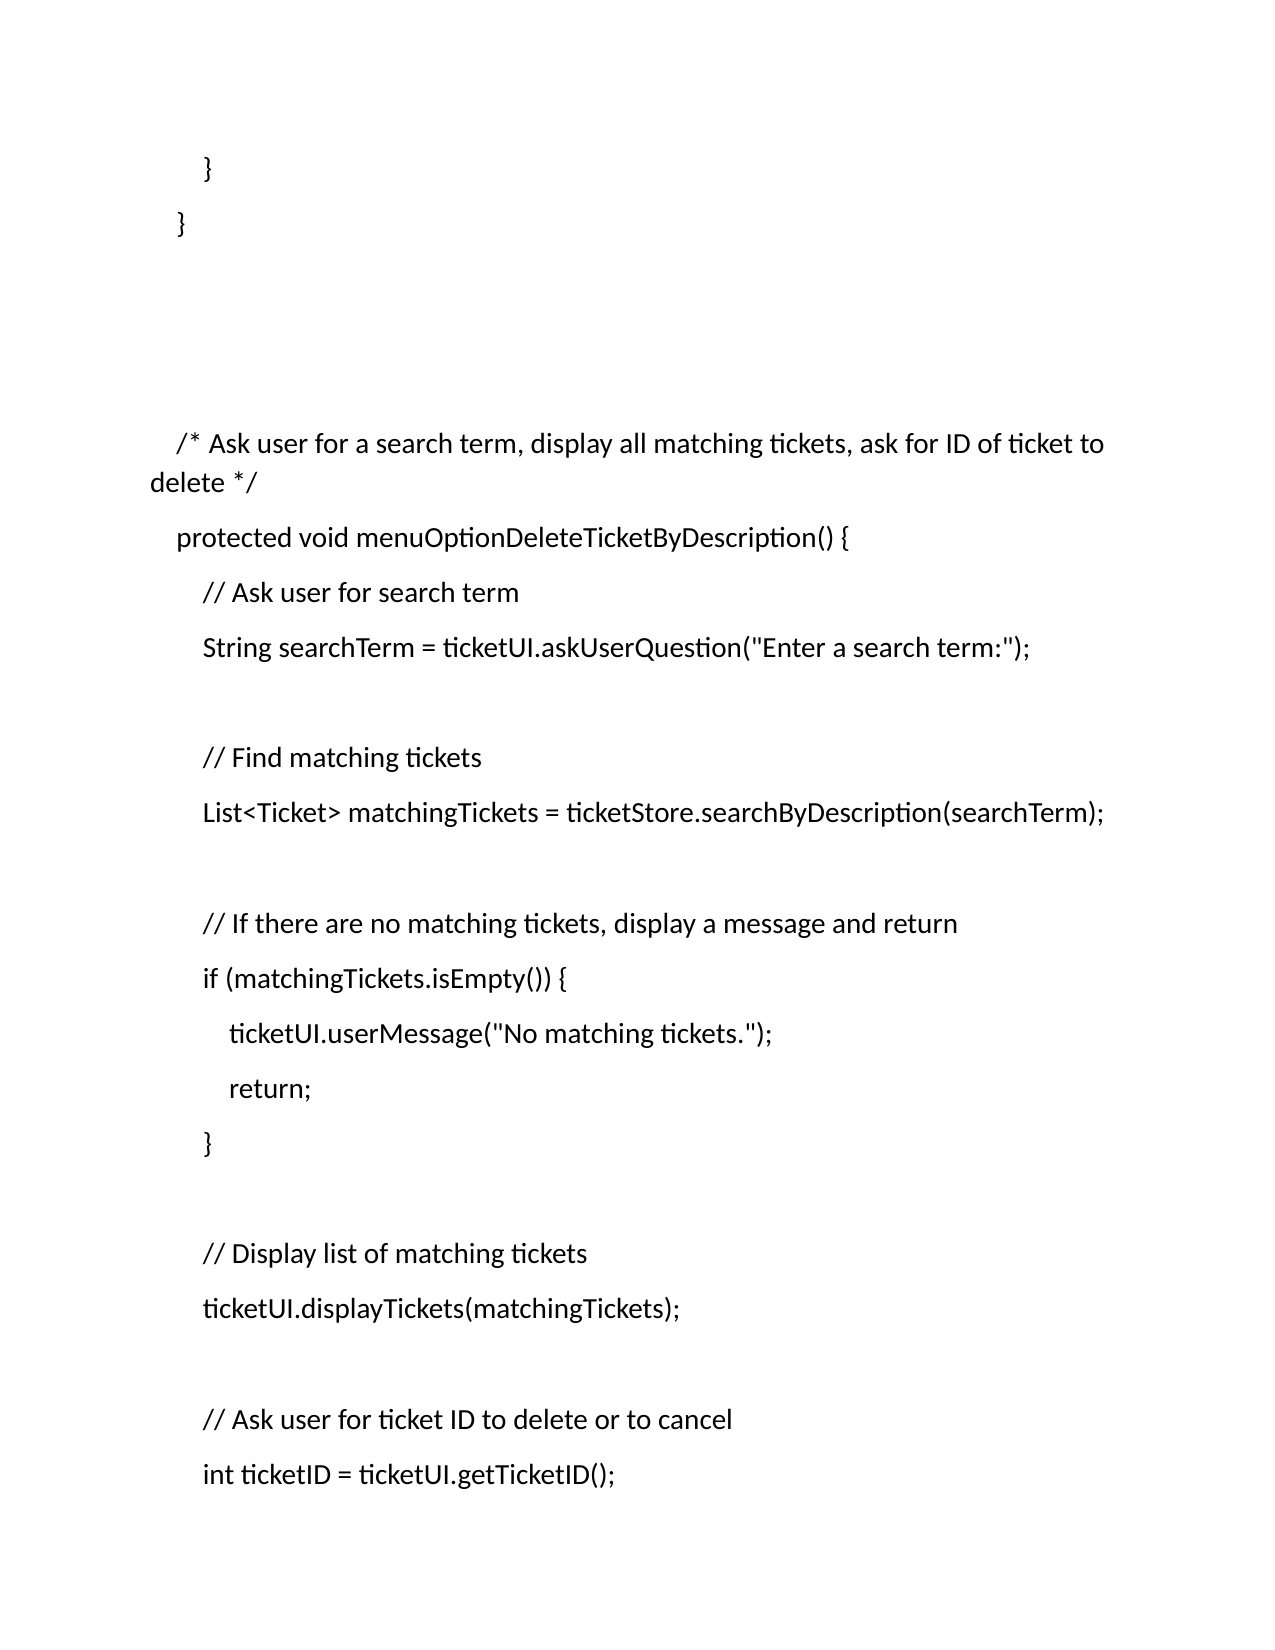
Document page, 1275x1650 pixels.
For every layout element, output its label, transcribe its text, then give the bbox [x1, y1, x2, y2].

text /* Ask user for a search term, display all matching tickets, ask for ID of ticket to delete */ [150, 426, 1125, 499]
text // If there are no matching tickets, display a message and return [150, 905, 1125, 940]
text ticketUI.displayTickets(matchingTickets); [150, 1291, 1125, 1326]
text // Ask user for search term [150, 574, 1125, 610]
text int ticketID = ticketUI.getTicketID(); [150, 1456, 1125, 1491]
text } [150, 205, 1125, 241]
text ticketUI.userMessage("No matching tickets."); [150, 1015, 1125, 1051]
text } [150, 1125, 1125, 1161]
text } [150, 150, 1125, 186]
text if (matchingTickets.isEmpty()) { [150, 960, 1125, 996]
text // Display list of matching tickets [150, 1235, 1125, 1271]
text List<Ticket> matchingTickets = ticketStore.searchByDescription(searchTerm); [150, 794, 1125, 830]
text // Find matching tickets [150, 739, 1125, 775]
text // Ask user for ticket ID to delete or to cancel [150, 1401, 1125, 1436]
text protected void menuOptionDeleteTicketByDescription() { [150, 519, 1125, 555]
text return; [150, 1070, 1125, 1106]
text String searchTerm = ticketUI.askUserQuestion("Enter a search term:"); [150, 629, 1125, 665]
